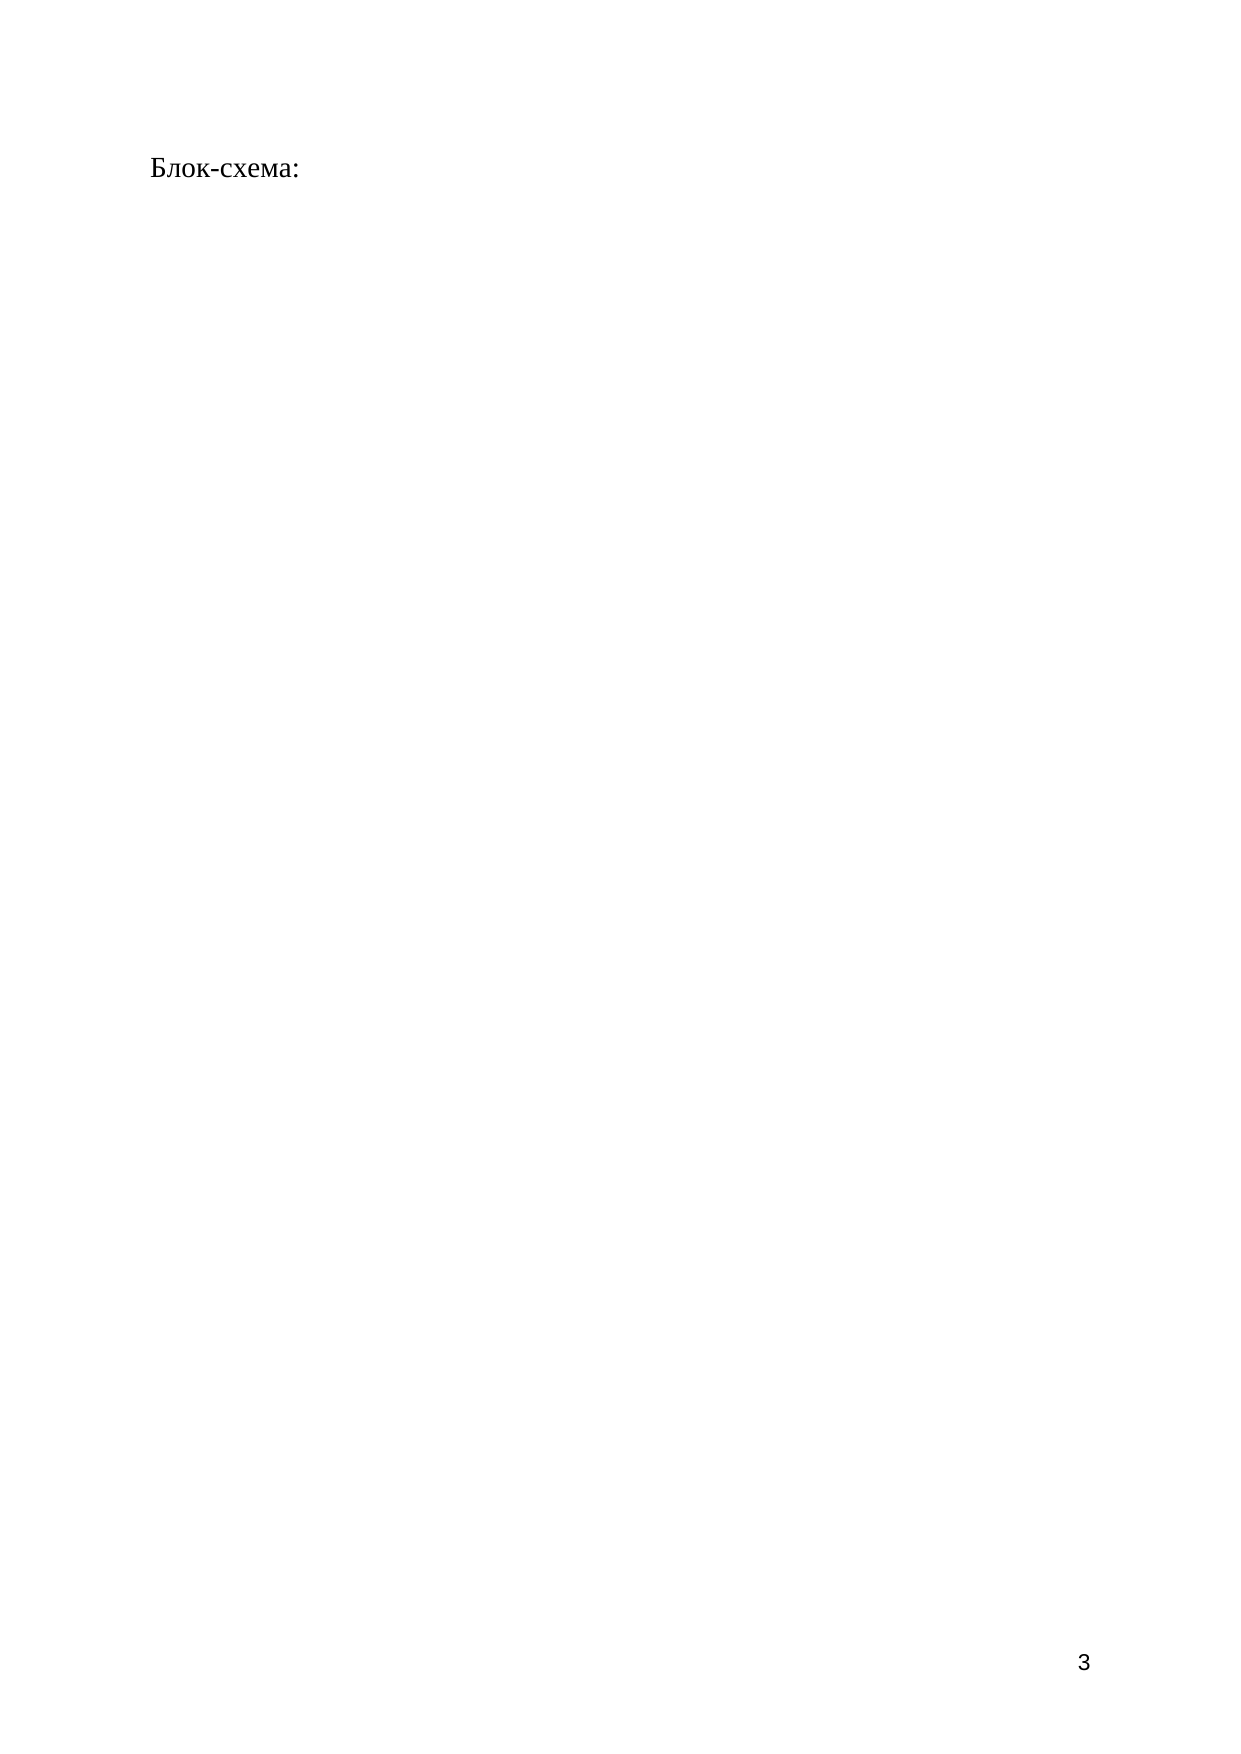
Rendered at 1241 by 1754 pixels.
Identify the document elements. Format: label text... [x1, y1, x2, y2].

text Блок-схема: [150, 150, 1090, 183]
